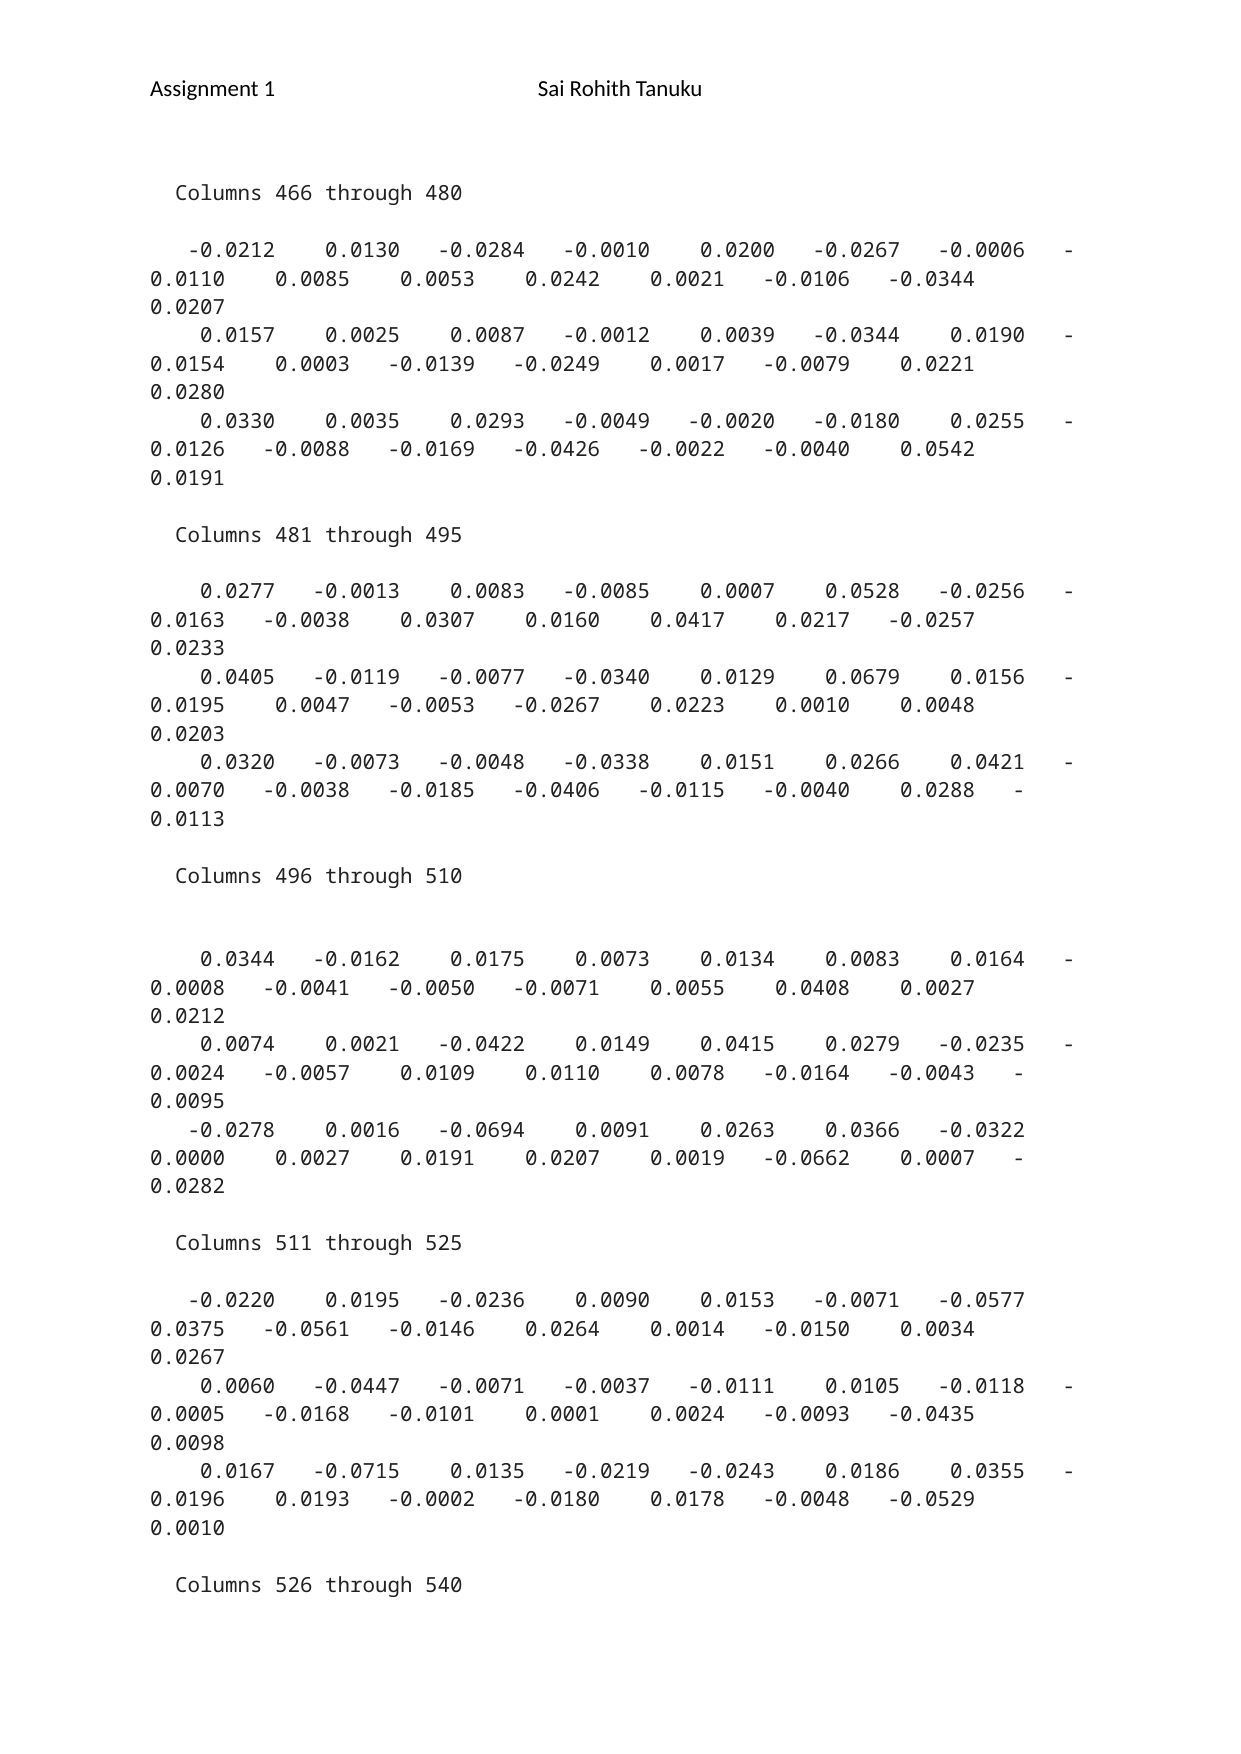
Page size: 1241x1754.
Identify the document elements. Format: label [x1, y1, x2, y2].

text [150, 944, 1090, 1598]
text [150, 150, 1090, 889]
